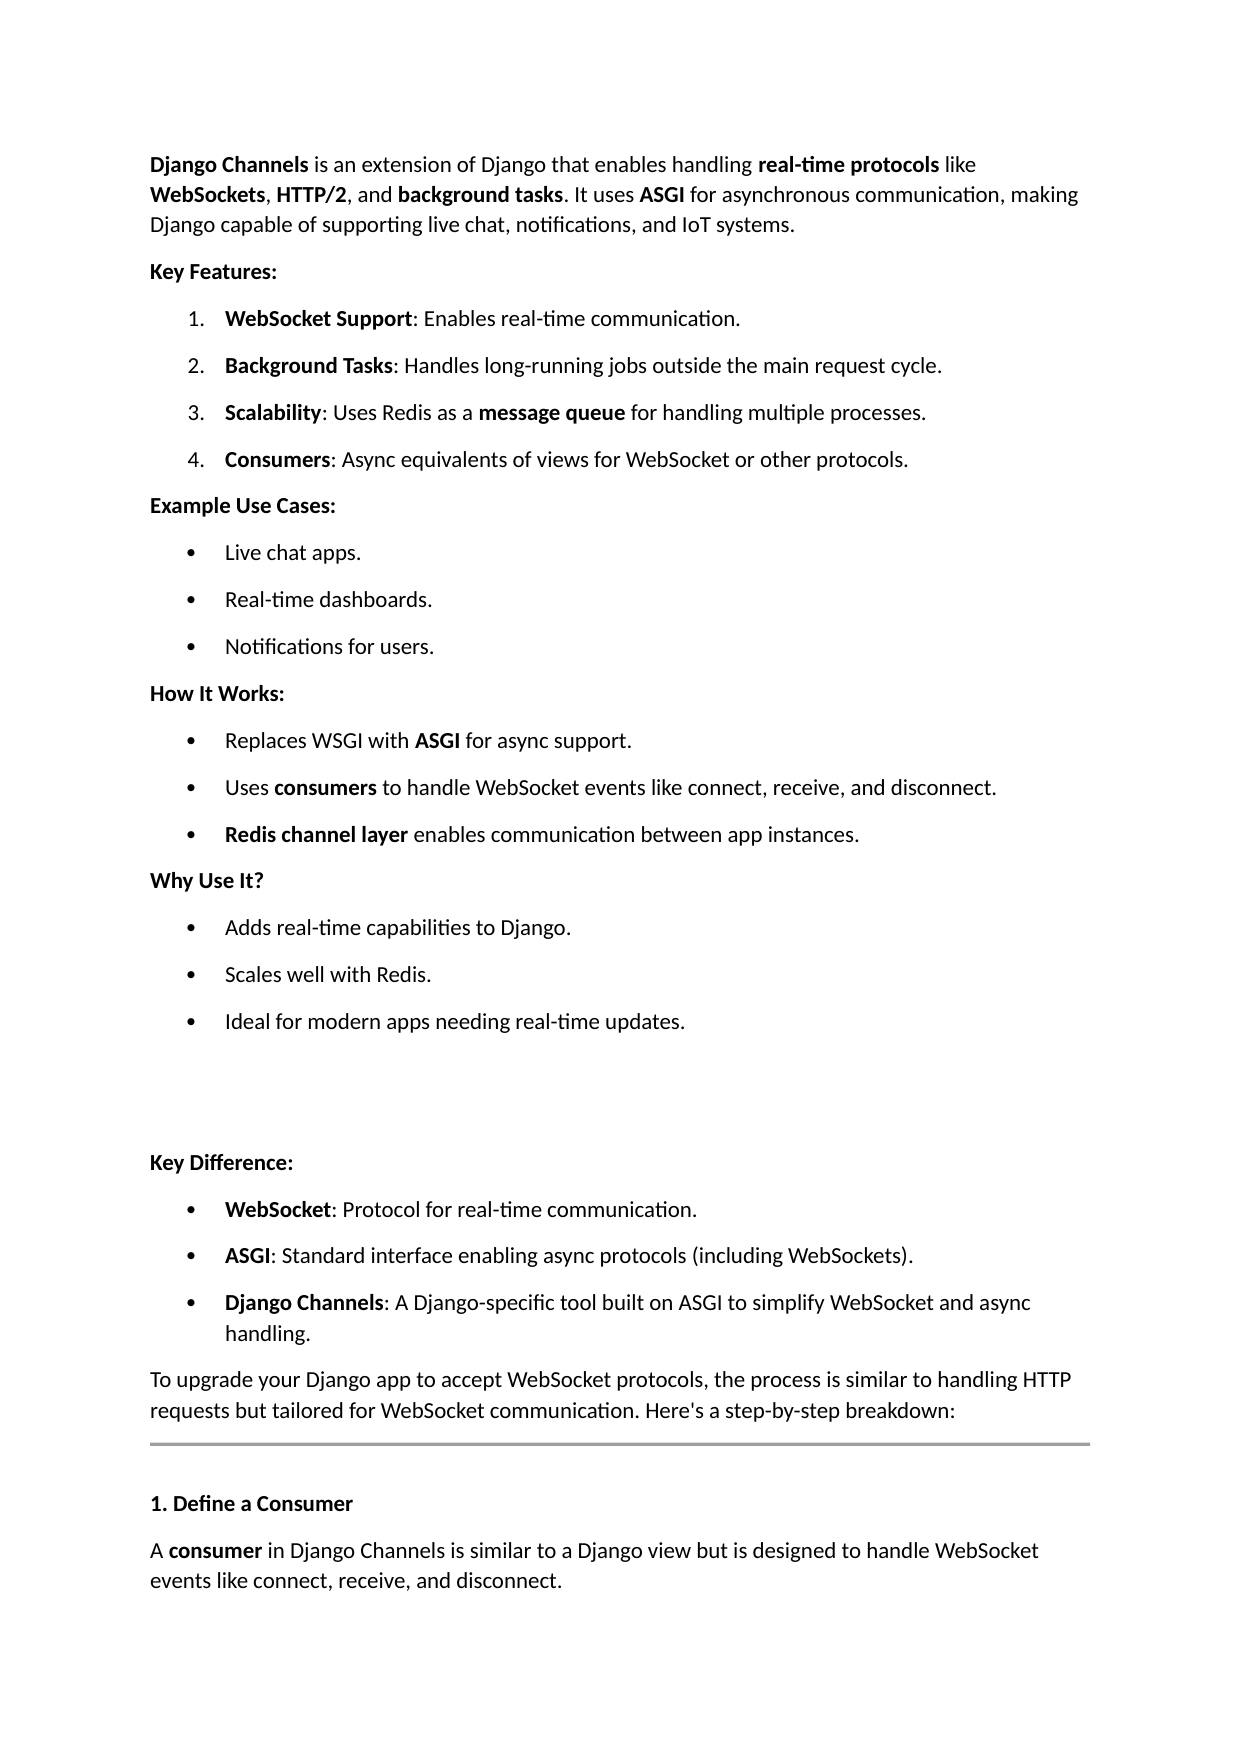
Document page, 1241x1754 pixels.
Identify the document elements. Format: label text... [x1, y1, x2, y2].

text 1. Define a Consumer [150, 1489, 1090, 1518]
text Django Channels is an extension of Django that enables handling real-time protocols like WebSockets, HTTP/2, and background tasks. It uses ASGI for asynchronous communication, making Django capable of supporting live chat, notifications, and IoT systems. [150, 150, 1090, 238]
list Scalability: Uses Redis as a message queue for handling multiple processes. [187, 398, 1090, 426]
list Scales well with Redis. [187, 960, 1090, 988]
list Live chat apps. [187, 538, 1090, 567]
text How It Works: [150, 679, 1090, 707]
text Example Use Cases: [150, 492, 1090, 520]
text To upgrade your Django app to accept WebSocket protocols, the process is similar to handling HTTP requests but tailored for WebSocket communication. Here's a step-by-step breakdown: [150, 1366, 1090, 1424]
list Notifications for users. [187, 632, 1090, 660]
list Consumers: Async equivalents of views for WebSocket or other protocols. [187, 445, 1090, 473]
list Redis channel layer enables communication between app instances. [187, 820, 1090, 848]
list Real-time dashboards. [187, 585, 1090, 613]
text Why Use It? [150, 867, 1090, 895]
list ASGI: Standard interface enabling async protocols (including WebSockets). [187, 1242, 1090, 1270]
list Background Tasks: Handles long-running jobs outside the main request cycle. [187, 351, 1090, 379]
list WebSocket Support: Enables real-time communication. [187, 304, 1090, 332]
list WebSocket: Protocol for real-time communication. [187, 1195, 1090, 1223]
list Replaces WSGI with ASGI for async support. [187, 726, 1090, 754]
list Uses consumers to handle WebSocket events like connect, receive, and disconnect. [187, 773, 1090, 801]
text Key Difference: [150, 1148, 1090, 1176]
list Django Channels: A Django-specific tool built on ASGI to simplify WebSocket and async handling. [187, 1288, 1090, 1347]
list Adds real-time capabilities to Django. [187, 913, 1090, 942]
list Ideal for modern apps needing real-time updates. [187, 1007, 1090, 1035]
text A consumer in Django Channels is similar to a Django view but is designed to handle WebSocket events like connect, receive, and disconnect. [150, 1536, 1090, 1595]
text Key Features: [150, 257, 1090, 285]
